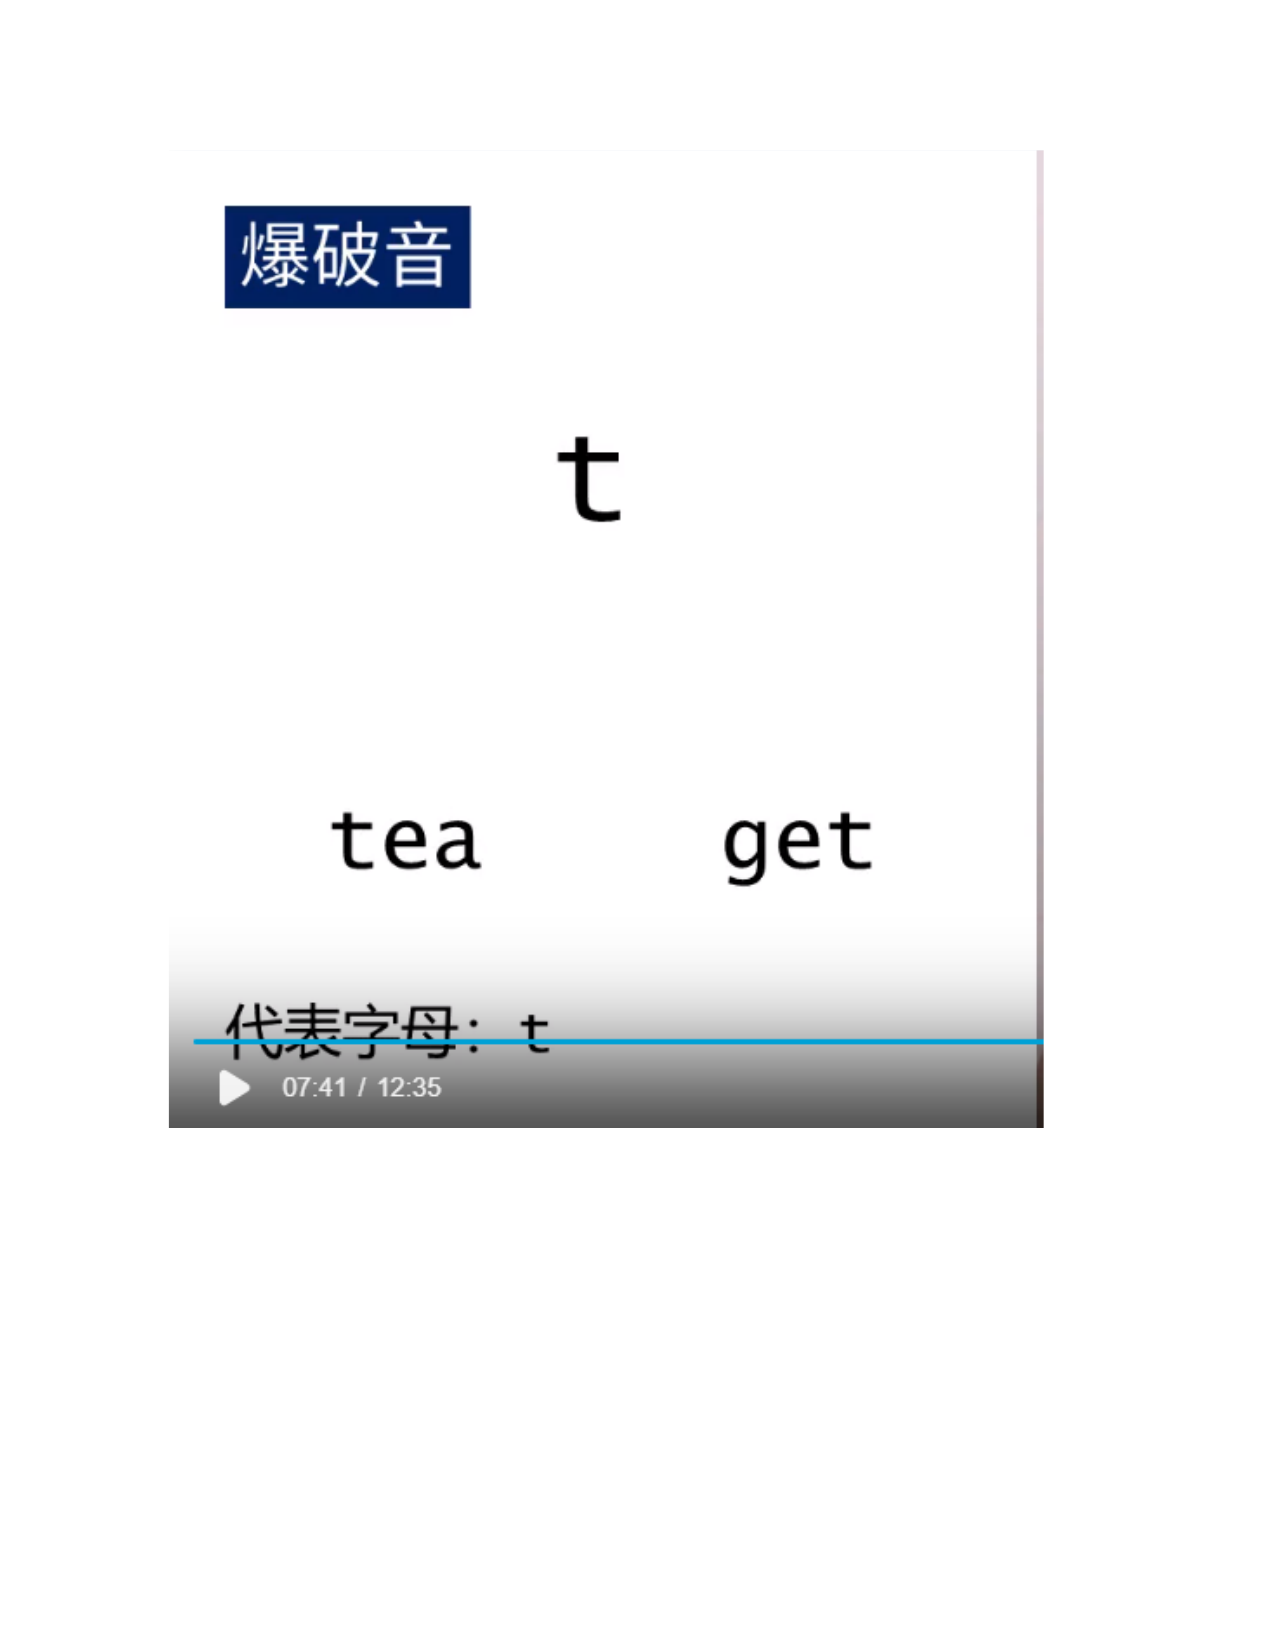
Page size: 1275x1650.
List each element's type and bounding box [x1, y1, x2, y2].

picture [168, 150, 1044, 1128]
